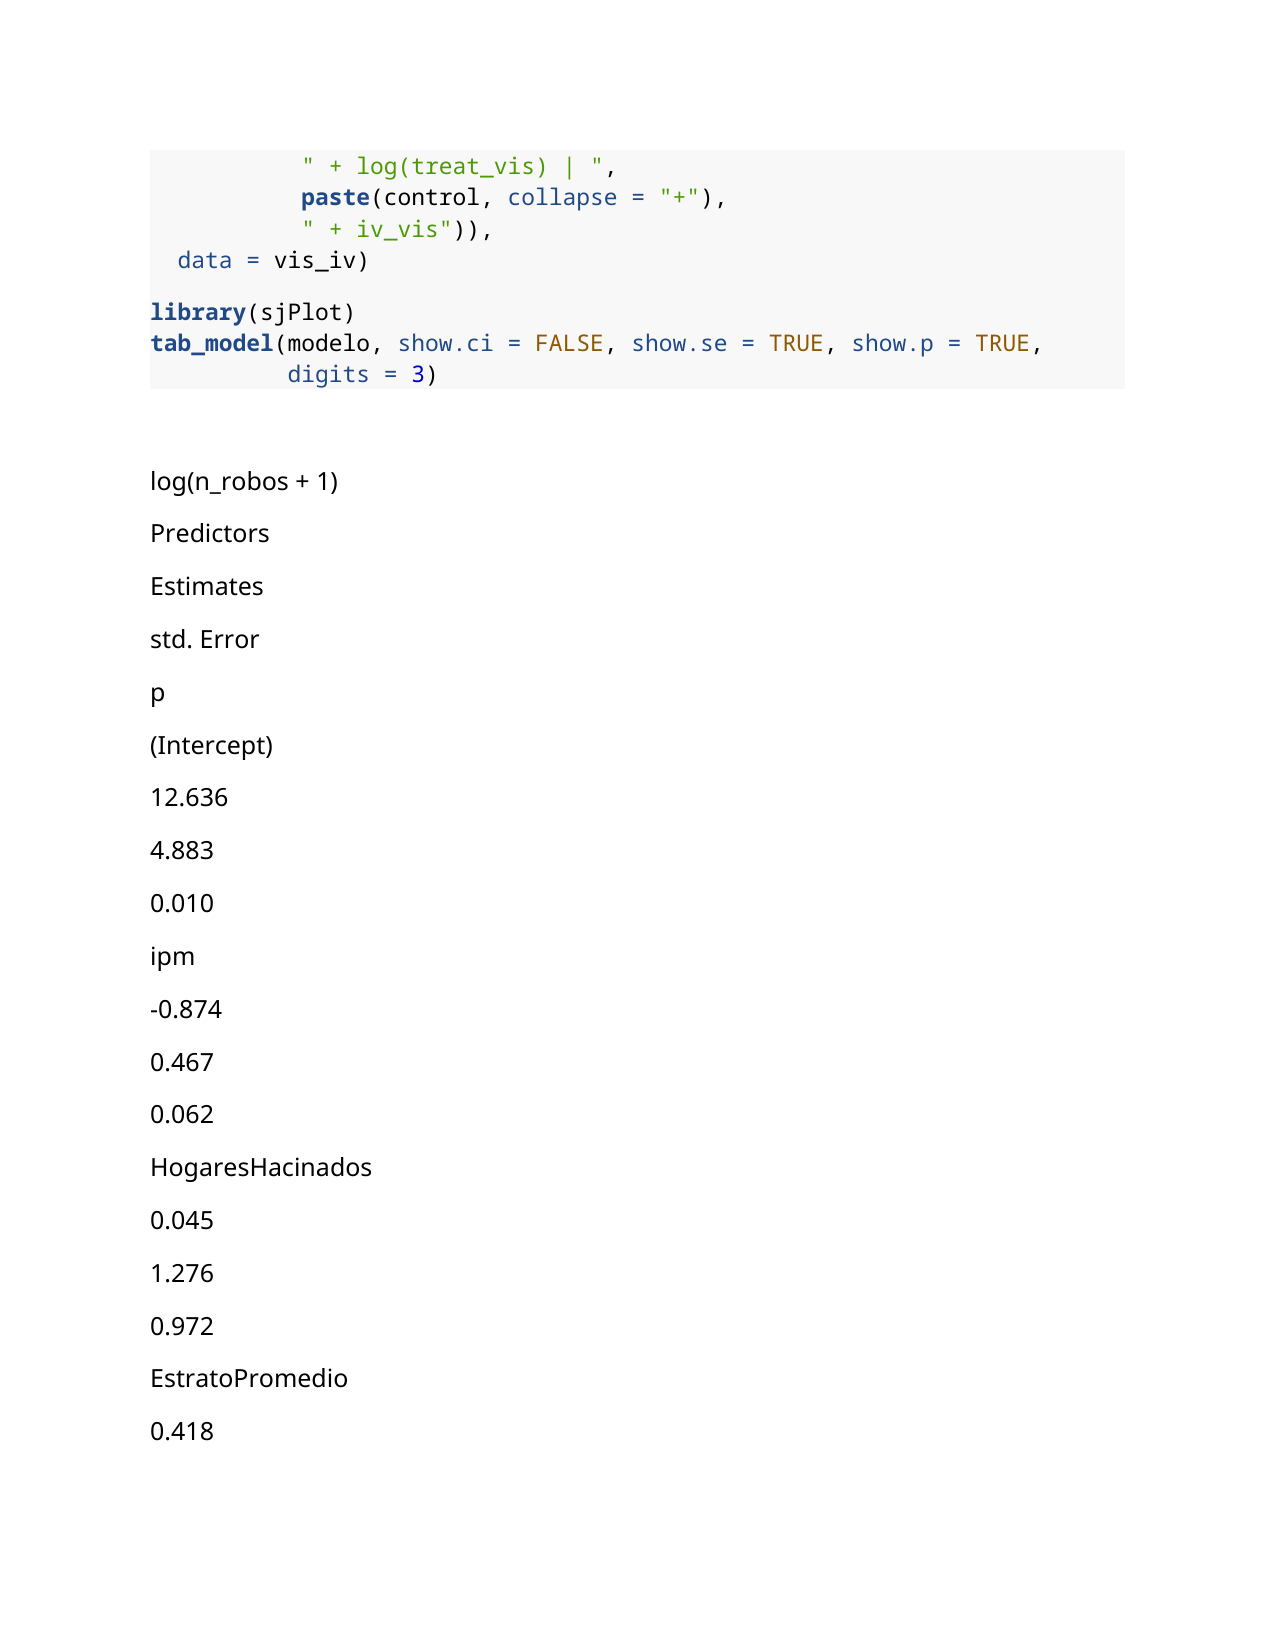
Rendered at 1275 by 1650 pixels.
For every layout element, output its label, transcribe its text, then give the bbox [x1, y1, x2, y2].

text p [150, 674, 1125, 708]
text ipm [150, 938, 1125, 973]
text (Intercept) [150, 727, 1125, 761]
text Estimates [150, 569, 1125, 603]
text 0.062 [150, 1097, 1125, 1131]
text Predictors [150, 516, 1125, 550]
text 12.636 [150, 780, 1125, 814]
text 0.467 [150, 1044, 1125, 1078]
text log(n_robos + 1) [150, 463, 1125, 497]
text 0.418 [150, 1414, 1125, 1448]
text std. Error [150, 622, 1125, 656]
text EstratoPromedio [150, 1361, 1125, 1395]
text -0.874 [150, 991, 1125, 1025]
text 4.883 [150, 833, 1125, 867]
text library(sjPlot) tab_model(modelo, show.ci = FALSE, show.se = TRUE, show.p = TRUE, digits = 3) [356, 296, 1125, 389]
text HogaresHacinados [150, 1150, 1125, 1184]
text 1.276 [150, 1255, 1125, 1289]
text 0.045 [150, 1203, 1125, 1237]
text 0.010 [150, 886, 1125, 920]
text 0.972 [150, 1308, 1125, 1342]
